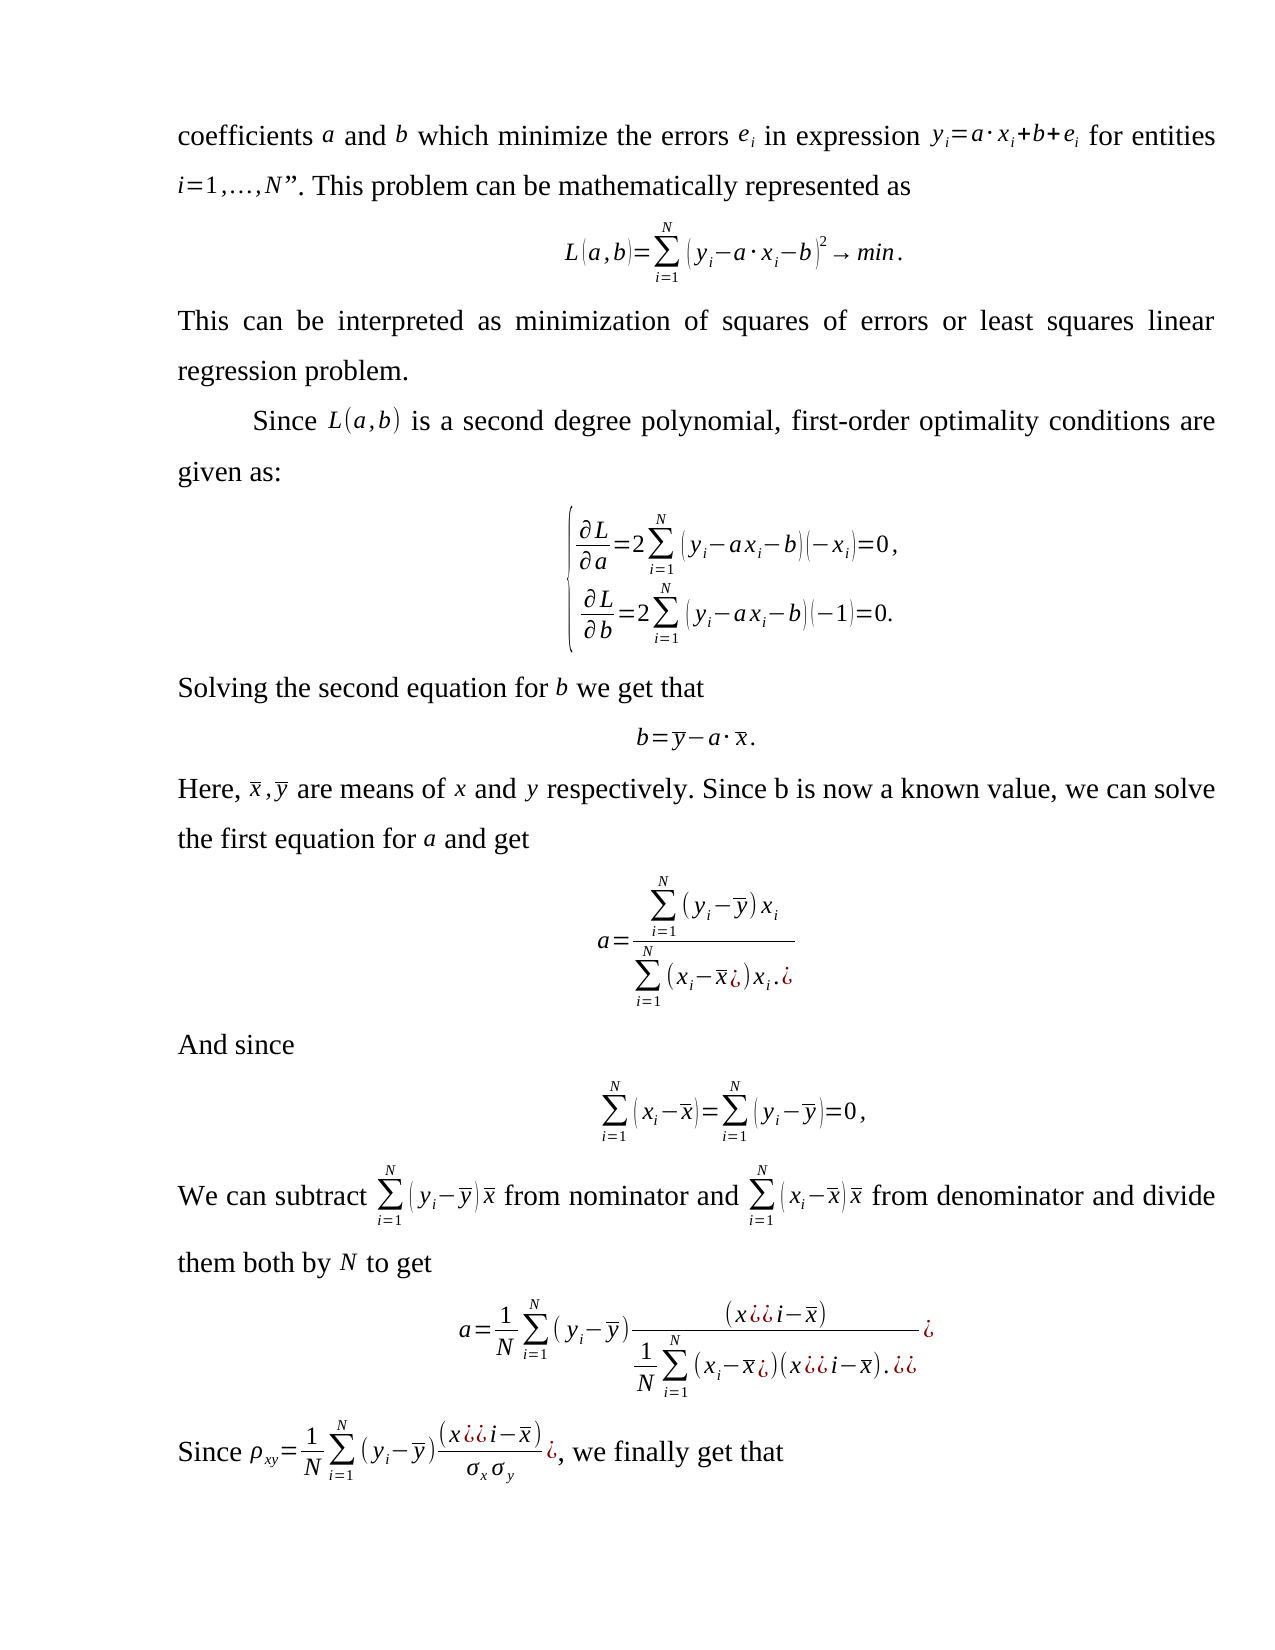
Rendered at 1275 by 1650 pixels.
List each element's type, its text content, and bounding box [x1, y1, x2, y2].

text Solving the second equation for we get that [177, 671, 1216, 704]
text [177, 118, 1216, 202]
text Since , we finally get that [177, 1416, 1216, 1484]
text Here, are means of and respectively. Since b is now a known value, we can solve the first equation for and get [177, 771, 1216, 855]
text Since is a second degree polynomial, first-order optimality conditions are given as: [177, 403, 1216, 487]
text This can be interpreted as minimization of squares of errors or least squares linear regression problem. [177, 303, 1216, 387]
text We can subtract from nominator and from denominator and divide them both by to get [177, 1161, 1216, 1279]
text And since [177, 1027, 1216, 1060]
